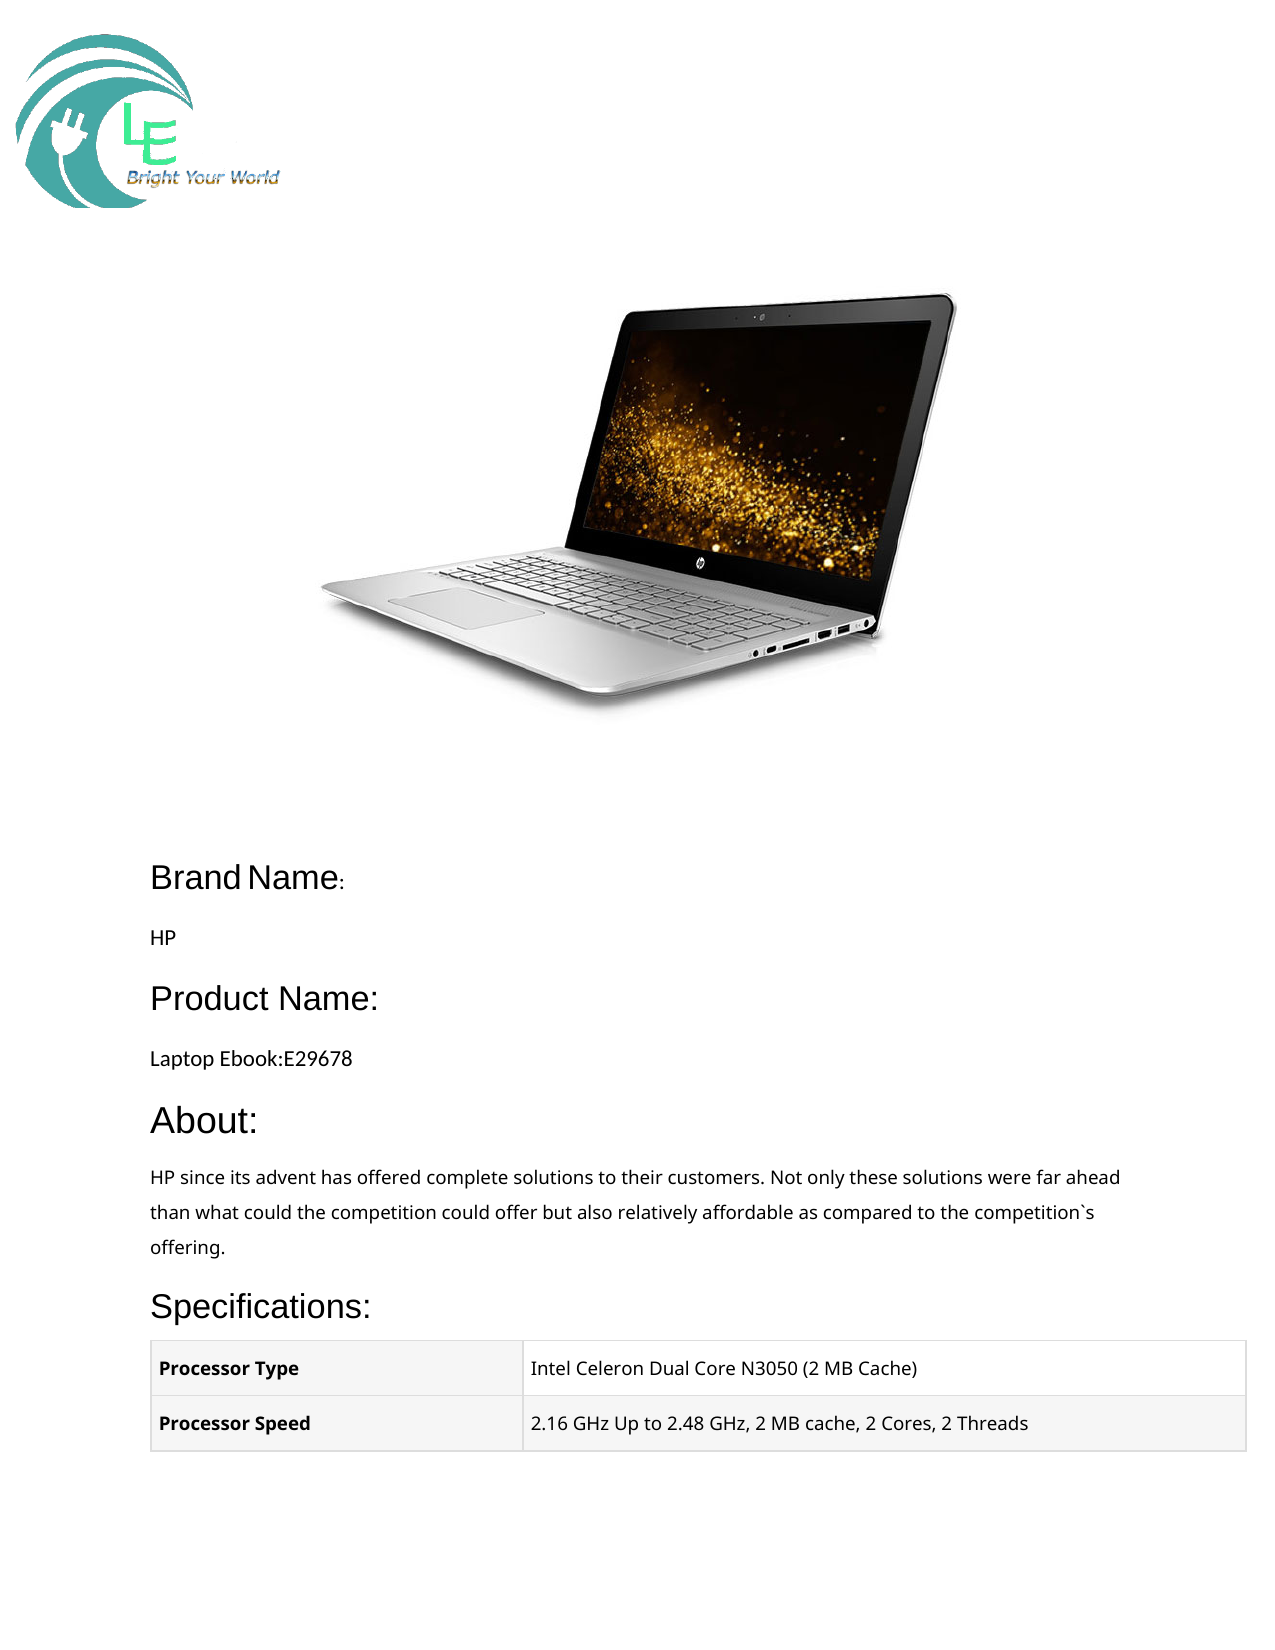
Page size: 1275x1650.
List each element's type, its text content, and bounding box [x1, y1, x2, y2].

table_header Intel Celeron Dual Core N3050 (2 MB Cache) [524, 1341, 1245, 1395]
text Specifications: [150, 1287, 1125, 1326]
text Product Name: [150, 978, 1125, 1017]
text About: [150, 1098, 1125, 1142]
picture [253, 232, 1022, 780]
picture [15, 29, 286, 208]
text Brand Name: [150, 857, 1125, 897]
table_header Processor Type [152, 1341, 522, 1395]
table_cell 2.16 GHz Up to 2.48 GHz, 2 MB cache, 2 Cores, 2 Threads [524, 1396, 1245, 1450]
text Laptop Ebook:E29678 [150, 1044, 1125, 1072]
text HP [150, 923, 1125, 951]
table_cell Processor Speed [152, 1396, 522, 1450]
text HP since its advent has offered complete solutions to their customers. Not only these solutions were far ahead than what could the competition could offer but also relatively affordable as compared to the competition`s offering. [150, 1155, 1125, 1260]
